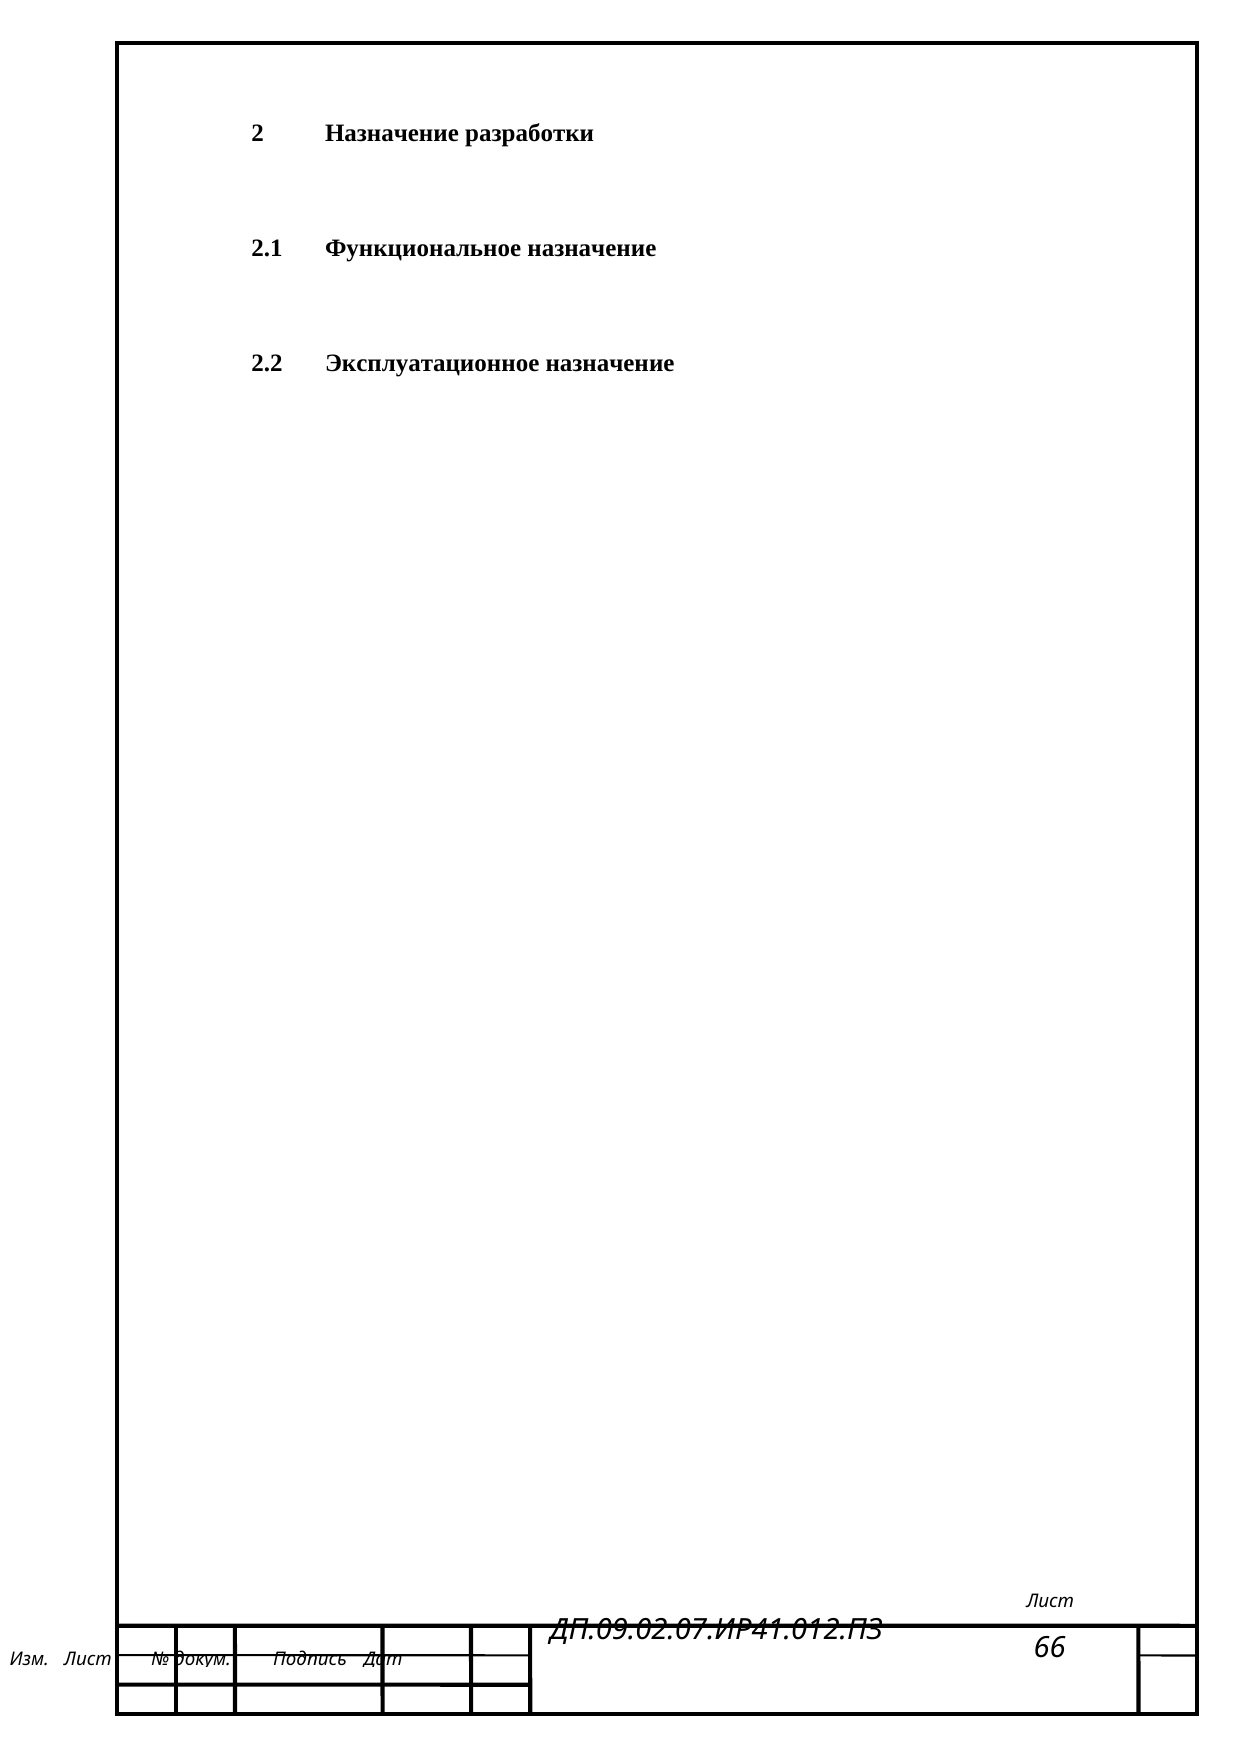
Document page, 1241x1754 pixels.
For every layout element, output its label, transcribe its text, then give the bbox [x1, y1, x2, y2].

text 2 Назначение разработки [251, 118, 1152, 147]
text 2.1 Функциональное назначение [177, 233, 1152, 262]
text 2.2 Эксплуатационное назначение [177, 348, 1152, 377]
